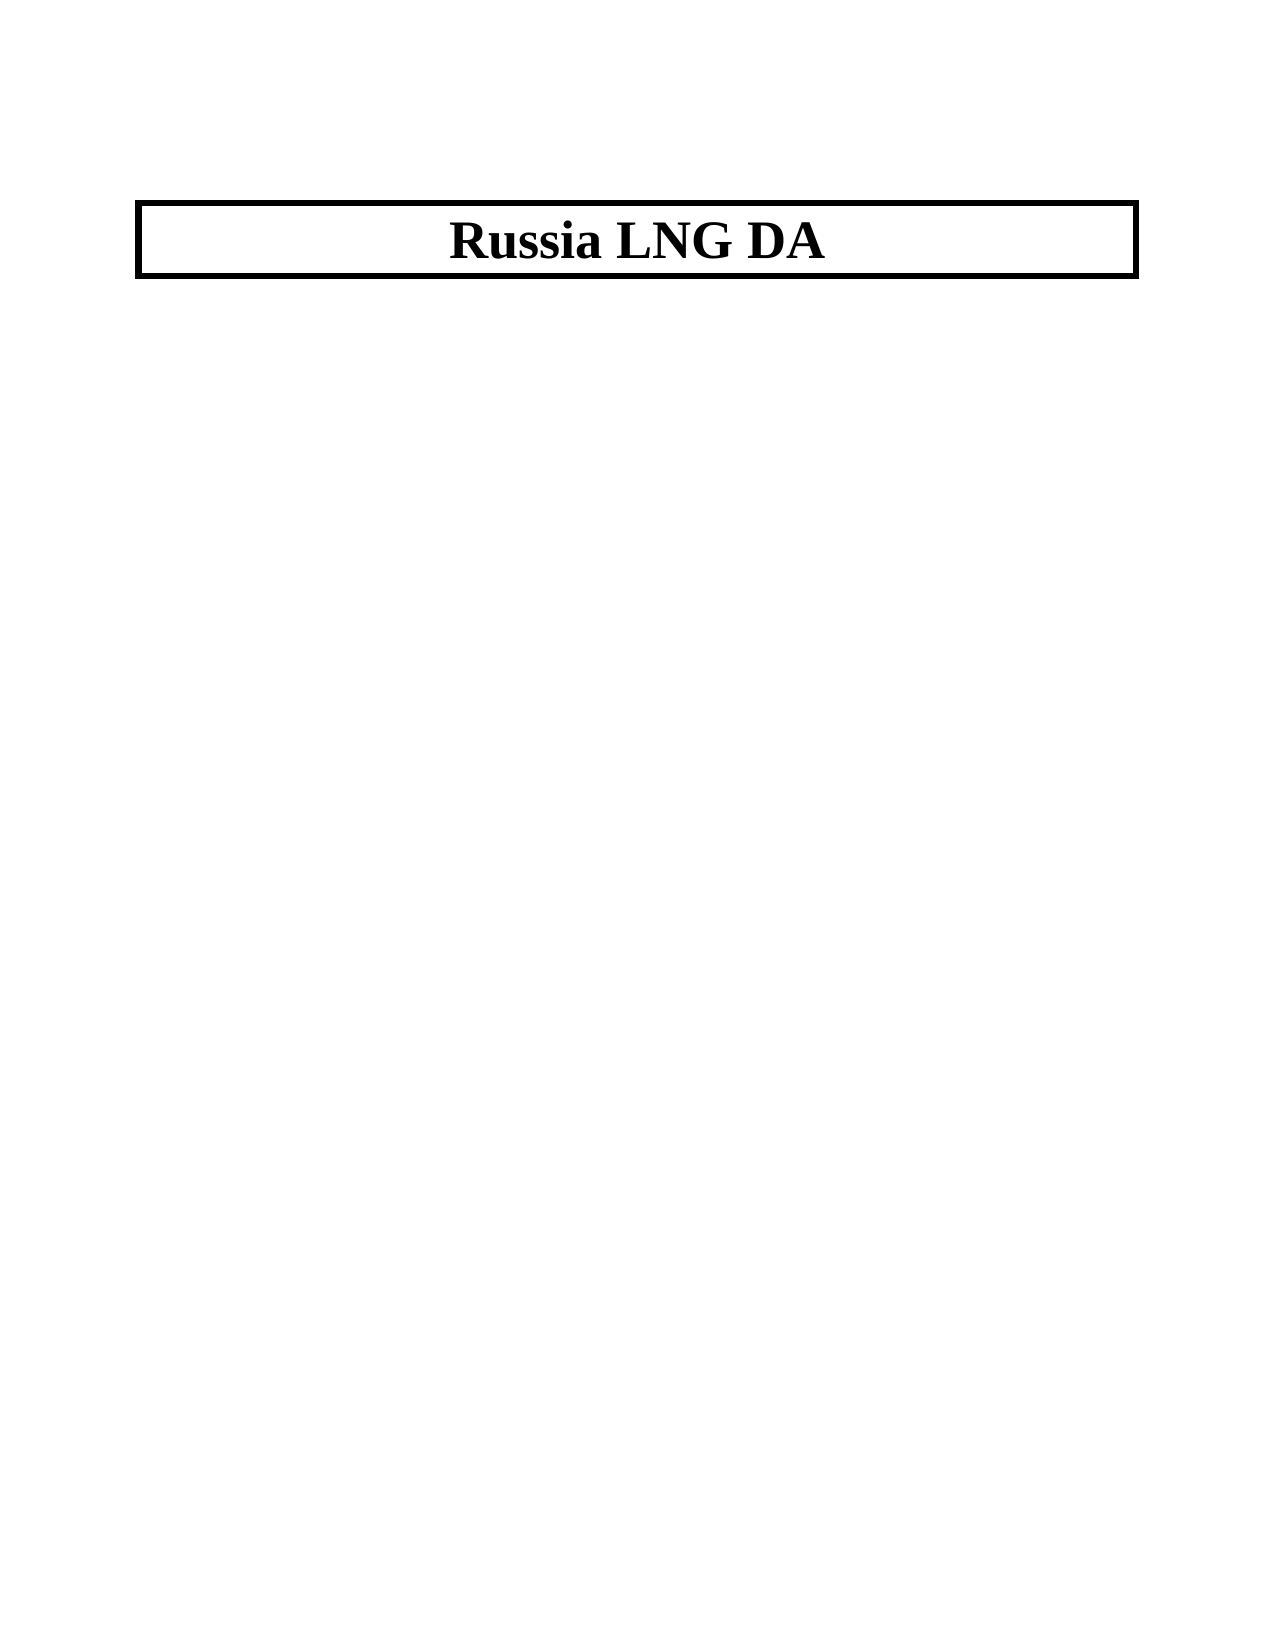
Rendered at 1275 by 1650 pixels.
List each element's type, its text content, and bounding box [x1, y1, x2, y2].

subtitle Russia LNG DA [142, 206, 1133, 273]
